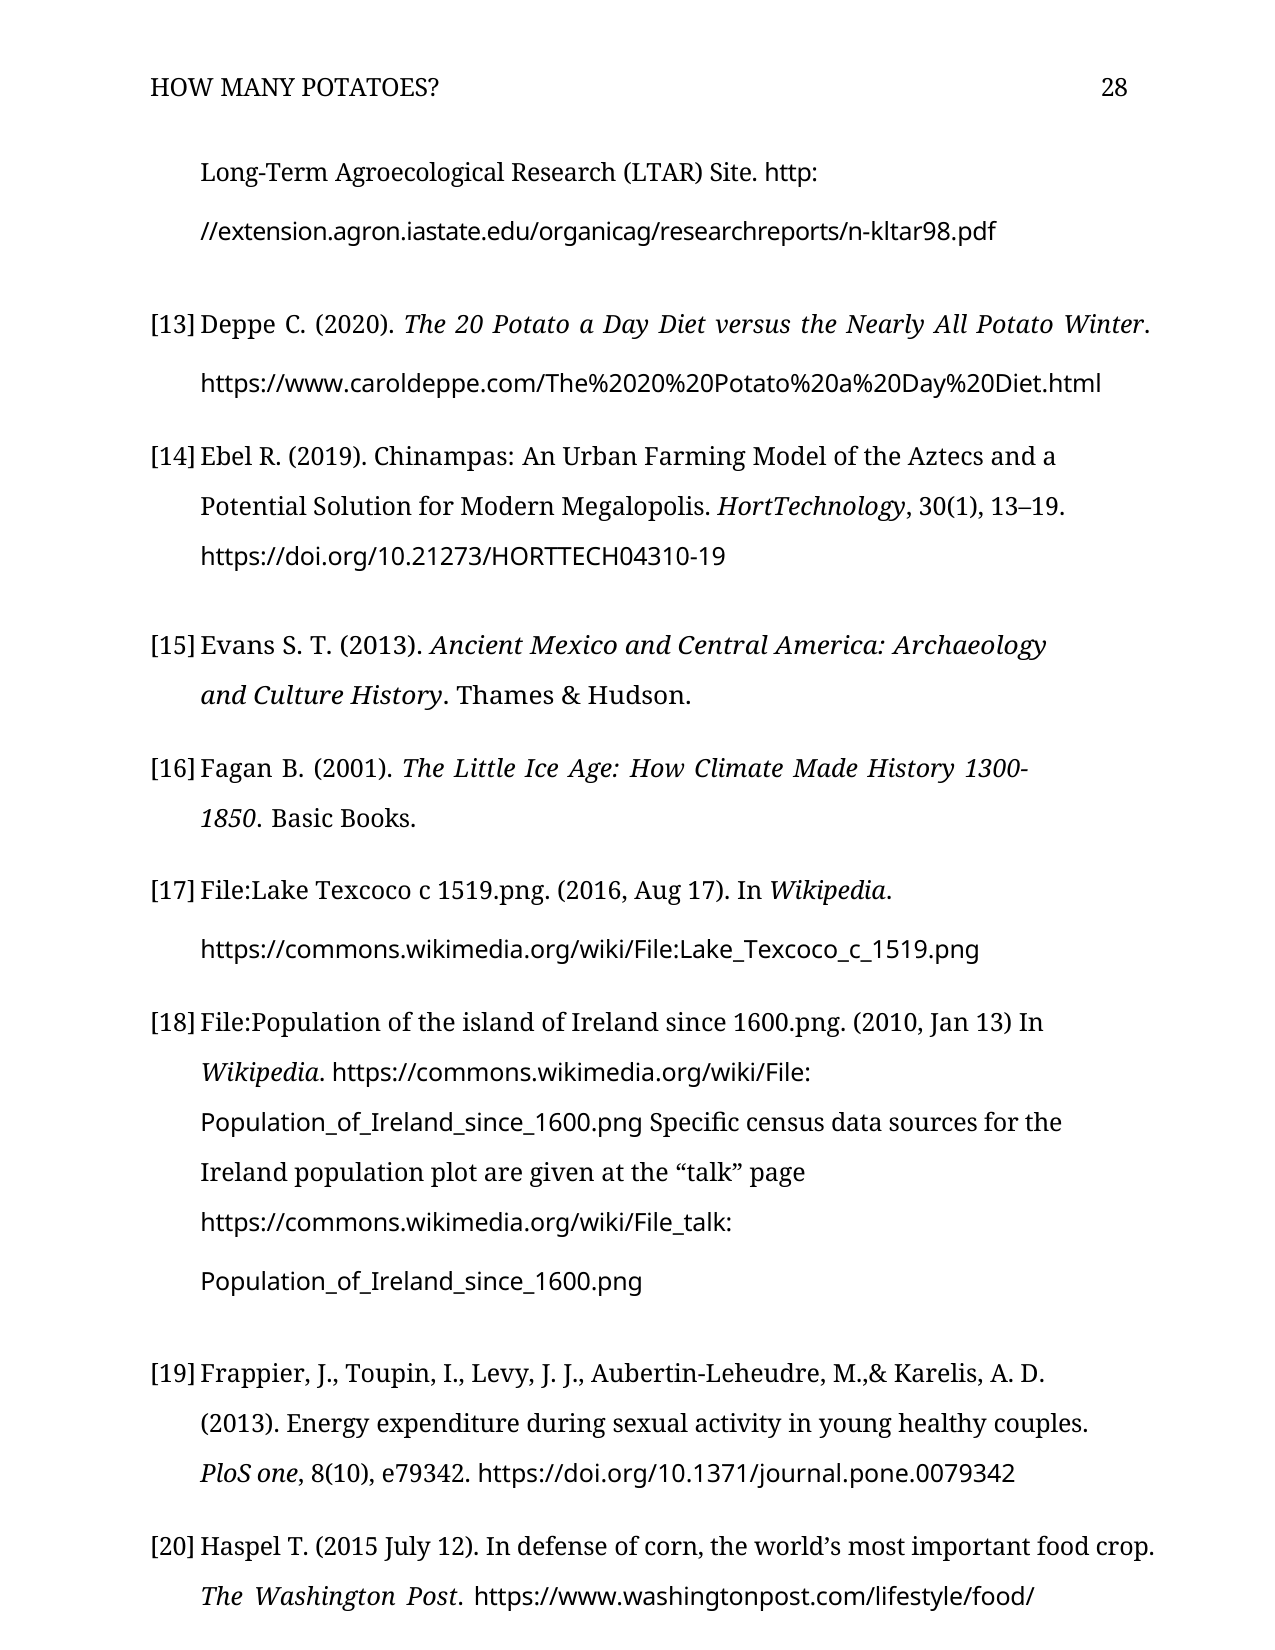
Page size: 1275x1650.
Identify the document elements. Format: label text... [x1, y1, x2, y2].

list Deppe C. (2020). The 20 Potato a Day Diet versus the Nearly All Potato Winter. [150, 306, 1175, 340]
list Fagan B. (2001). The Little Ice Age: How Climate Made History 1300-1850. Basic Books. [150, 750, 1080, 834]
list Evans S. T. (2013). Ancient Mexico and Central America: Archaeology and Culture History. Thames & Hudson. [150, 628, 1089, 712]
text Population_of_Ireland_since_1600.png [200, 1263, 1175, 1297]
text Long-Term Agroecological Research (LTAR) Site. http: [200, 155, 1175, 189]
list File:Lake Texcoco c 1519.png. (2016, Aug 17). In Wikipedia. [150, 872, 1175, 906]
text The Washington Post. https://www.washingtonpost.com/lifestyle/food/ [200, 1578, 1175, 1612]
list Haspel T. (2015 July 12). In defense of corn, the world’s most important food crop. [150, 1528, 1175, 1562]
list File:Population of the island of Ireland since 1600.png. (2010, Jan 13) In Wikipedia. https://commons.wikimedia.org/wiki/File: Population_of_Ireland_since_1600.png Specific census data sources for the Ireland population plot are given at the “talk” page https://commons.wikimedia.org/wiki/File_talk: [150, 992, 1096, 1241]
list Ebel R. (2019). Chinampas: An Urban Farming Model of the Aztecs and a Potential Solution for Modern Megalopolis. HortTechnology, 30(1), 13–19. https://doi.org/10.21273/HORTTECH04310-19 [150, 426, 1108, 575]
text //extension.agron.iastate.edu/organicag/researchreports/n-kltar98.pdf [200, 214, 1175, 248]
text https://commons.wikimedia.org/wiki/File:Lake_Texcoco_c_1519.png [200, 931, 1175, 965]
text https://www.caroldeppe.com/The%2020%20Potato%20a%20Day%20Diet.html [200, 365, 1175, 399]
list Frappier, J., Toupin, I., Levy, J. J., Aubertin-Leheudre, M.,& Karelis, A. D. (2013). Energy expenditure during sexual activity in young healthy couples. PloS one, 8(10), e79342. https://doi.org/10.1371/journal.pone.0079342 [150, 1356, 1109, 1490]
